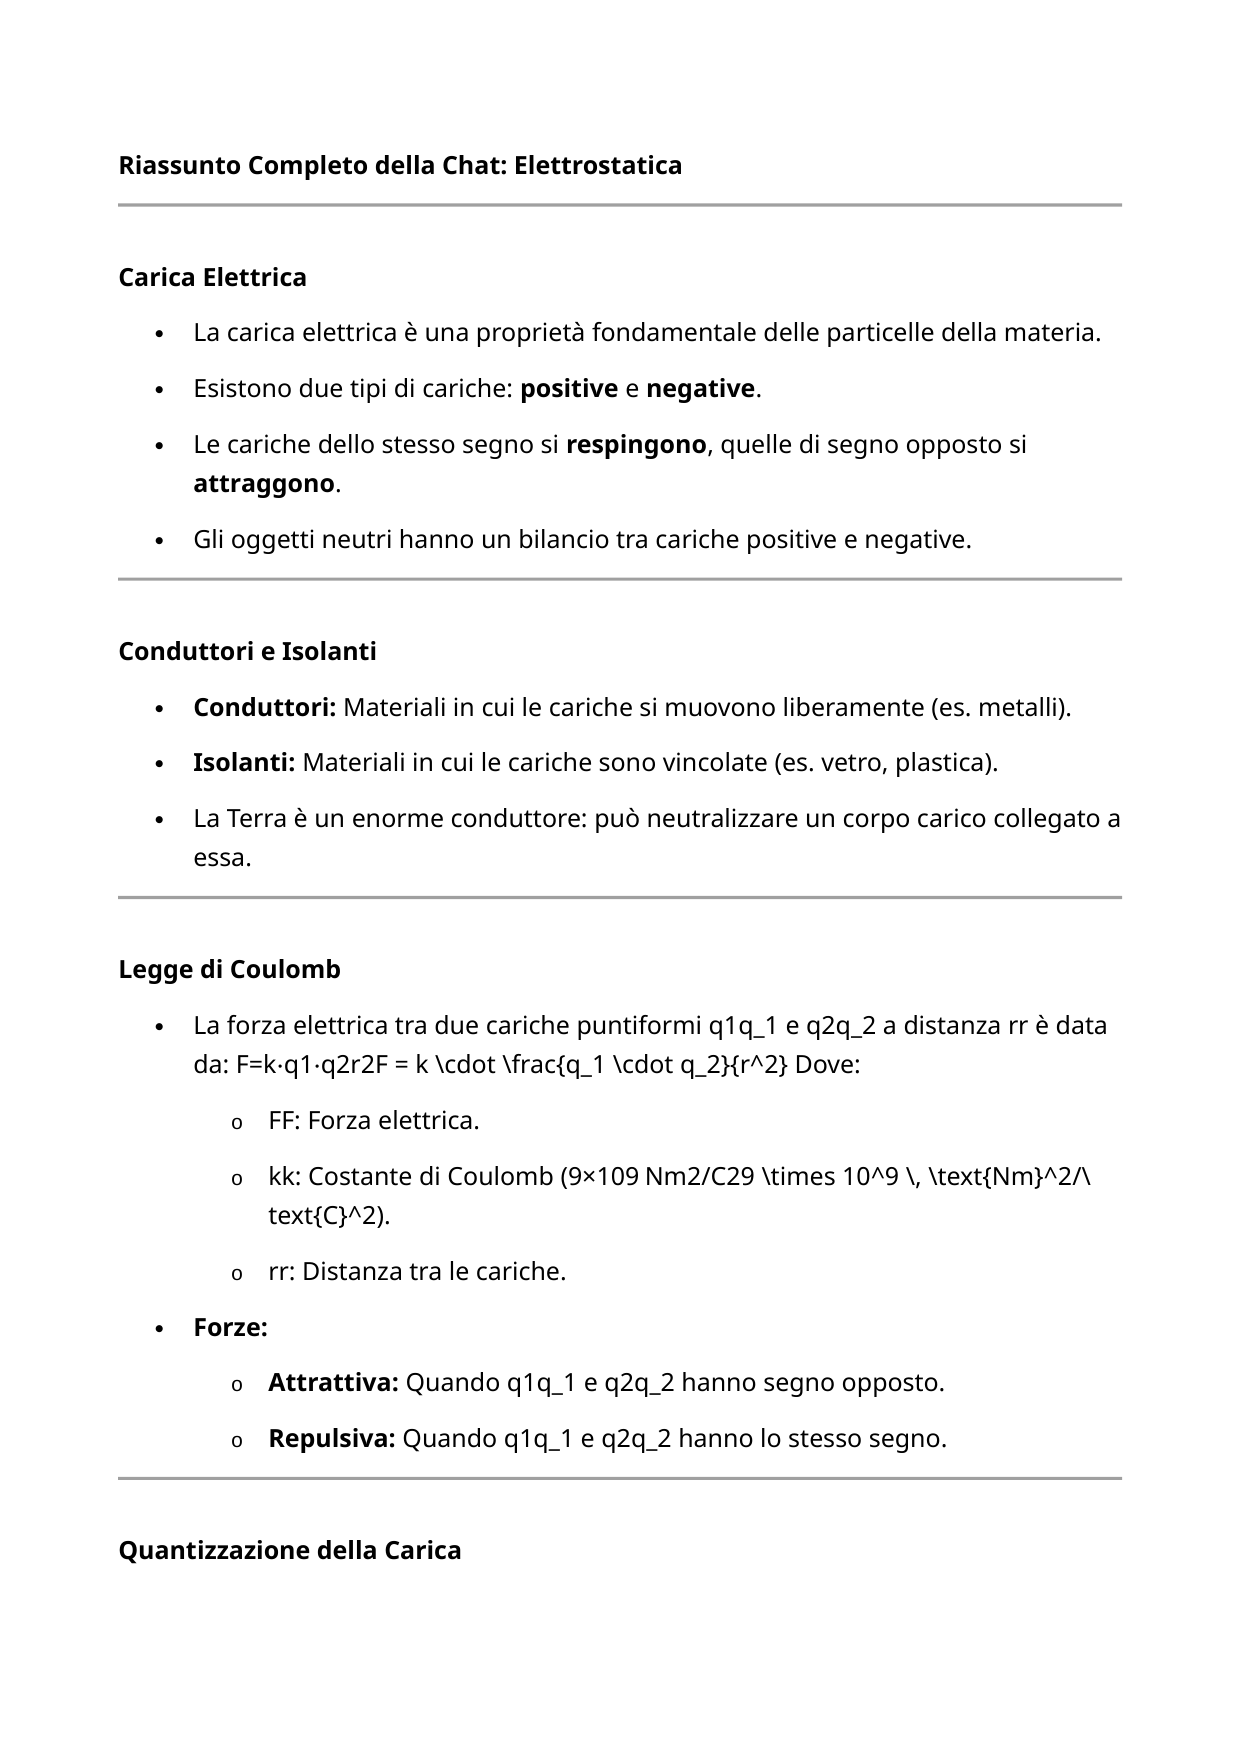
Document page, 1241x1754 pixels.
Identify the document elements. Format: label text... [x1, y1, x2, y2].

list kk: Costante di Coulomb (9×109 Nm2/C29 \times 10^9 \, \text{Nm}^2/\text{C}^2). [231, 1158, 1122, 1232]
text Riassunto Completo della Chat: Elettrostatica [118, 148, 1122, 182]
list Repulsiva: Quando q1q_1 e q2q_2 hanno lo stesso segno. [231, 1421, 1122, 1455]
list FF: Forza elettrica. [231, 1103, 1122, 1137]
list Le cariche dello stesso segno si respingono, quelle di segno opposto si attraggono. [156, 427, 1122, 500]
list rr: Distanza tra le cariche. [231, 1253, 1122, 1287]
text Carica Elettrica [118, 259, 1122, 293]
list Esistono due tipi di cariche: positive e negative. [156, 371, 1122, 405]
text Legge di Coulomb [118, 952, 1122, 986]
list Isolanti: Materiali in cui le cariche sono vincolate (es. vetro, plastica). [156, 745, 1122, 779]
list La carica elettrica è una proprietà fondamentale delle particelle della materia. [156, 315, 1122, 349]
list Attrattiva: Quando q1q_1 e q2q_2 hanno segno opposto. [231, 1365, 1122, 1399]
list Gli oggetti neutri hanno un bilancio tra cariche positive e negative. [156, 522, 1122, 556]
list Forze: [156, 1309, 1122, 1343]
list La Terra è un enorme conduttore: può neutralizzare un corpo carico collegato a essa. [156, 801, 1122, 874]
list La forza elettrica tra due cariche puntiformi q1q_1 e q2q_2 a distanza rr è data da: F=k⋅q1⋅q2r2F = k \cdot \frac{q_1 \cdot q_2}{r^2} Dove: [156, 1008, 1122, 1081]
text Conduttori e Isolanti [118, 633, 1122, 667]
text Quantizzazione della Carica [118, 1533, 1122, 1567]
list Conduttori: Materiali in cui le cariche si muovono liberamente (es. metalli). [156, 689, 1122, 723]
